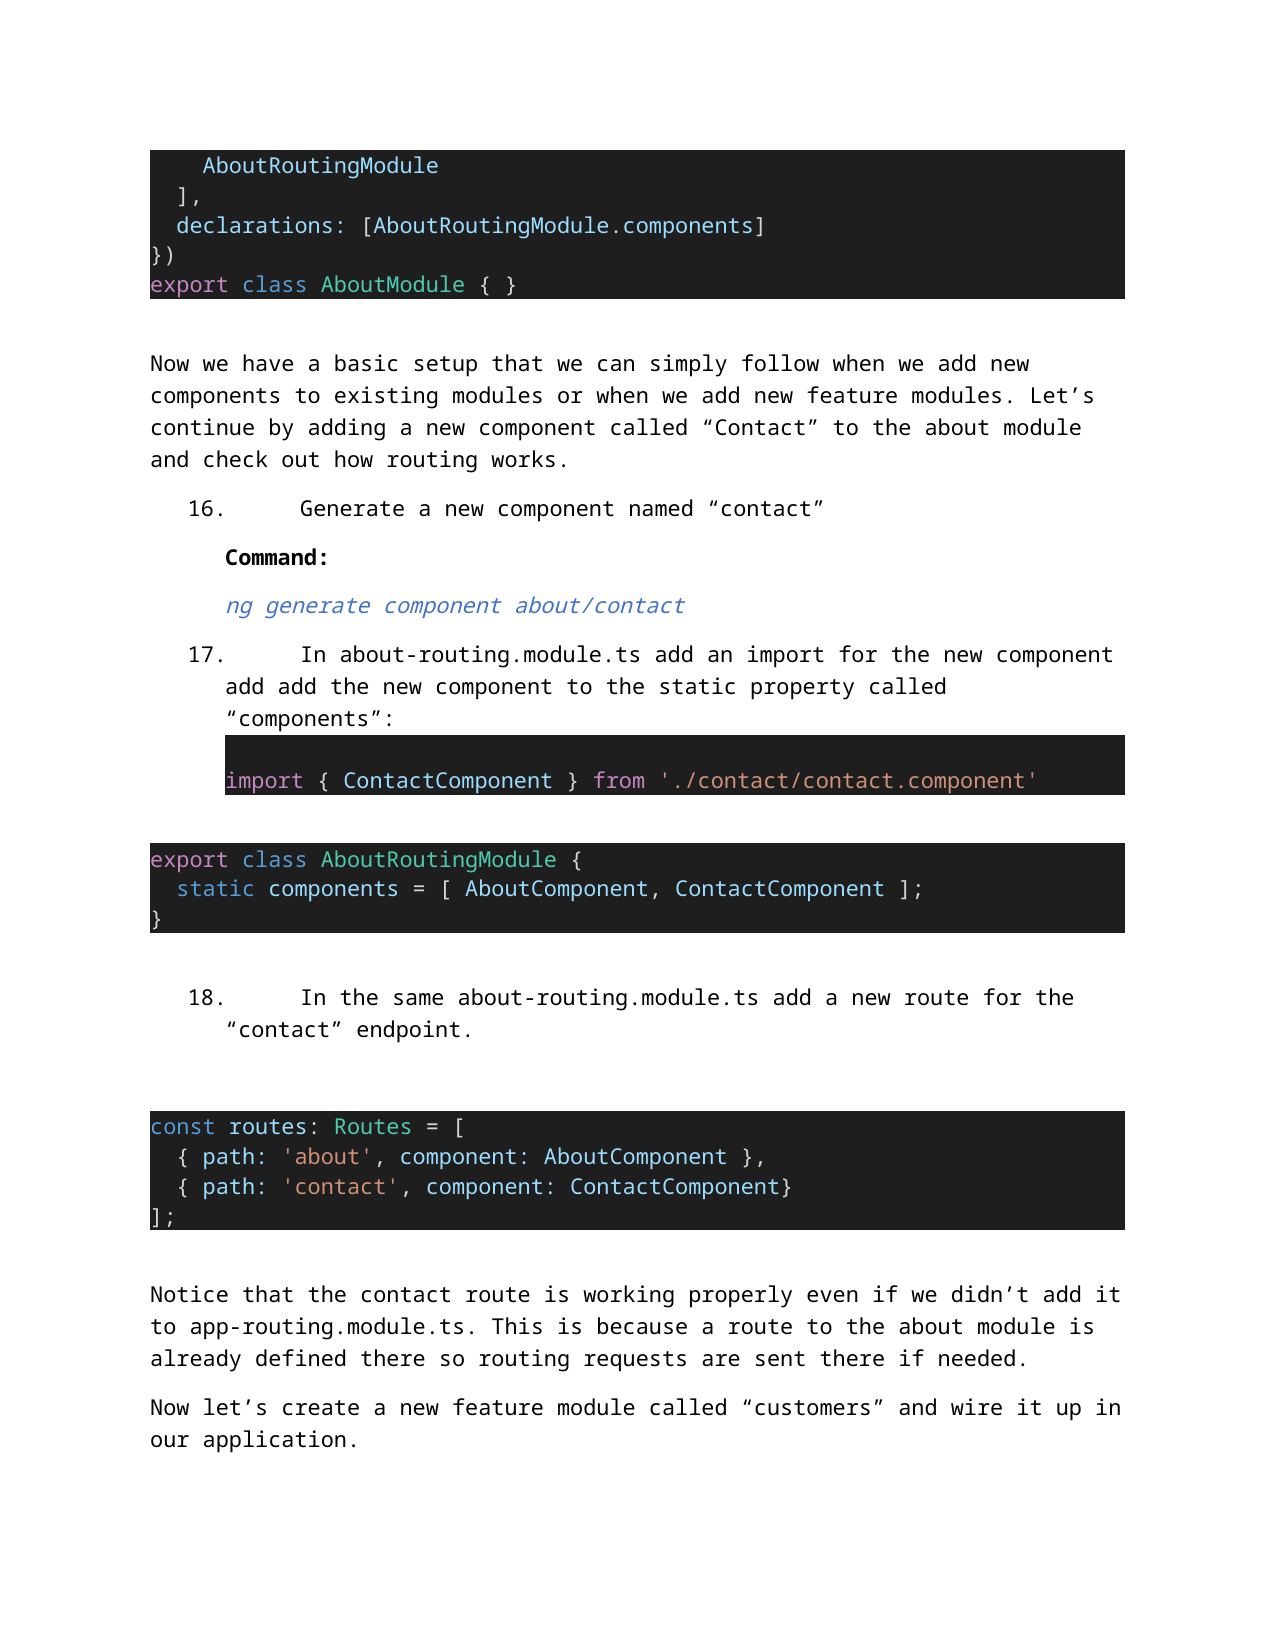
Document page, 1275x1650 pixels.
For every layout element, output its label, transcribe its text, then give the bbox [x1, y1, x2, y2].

text Notice that the contact route is working properly even if we didn’t add it to app-routing.module.ts. This is because a route to the about module is already defined there so routing requests are sent there if needed. [150, 1279, 1125, 1373]
text const routes: Routes = [ [150, 1111, 1125, 1141]
text { path: 'about', component: AboutComponent }, [150, 1141, 1125, 1171]
text Command: [225, 541, 1125, 571]
list import { ContactComponent } from './contact/contact.component' [225, 765, 1125, 795]
list In about-routing.module.ts add an import for the new component add add the new component to the static property called “components”: [187, 639, 1125, 733]
text AboutRoutingModule [150, 150, 1125, 180]
text Now let’s create a new feature module called “customers” and wire it up in our application. [150, 1392, 1125, 1454]
list In the same about-routing.module.ts add a new route for the “contact” endpoint. [187, 982, 1125, 1043]
text { path: 'contact', component: ContactComponent} [150, 1171, 1125, 1201]
text ], [150, 180, 1125, 209]
text export class AboutRoutingModule { [150, 843, 1125, 873]
list Generate a new component named “contact” [187, 493, 1125, 522]
text ng generate component about/contact [225, 590, 1125, 620]
text }) [150, 239, 1125, 269]
text declarations: [AboutRoutingModule.components] [150, 209, 1125, 239]
text static components = [ AboutComponent, ContactComponent ]; [150, 873, 1125, 903]
text } [150, 903, 1125, 933]
text Now we have a basic setup that we can simply follow when we add new components to existing modules or when we add new feature modules. Let’s continue by adding a new component called “Contact” to the about module and check out how routing works. [150, 348, 1125, 474]
text export class AboutModule { } [150, 269, 1125, 299]
text ]; [150, 1201, 1125, 1230]
